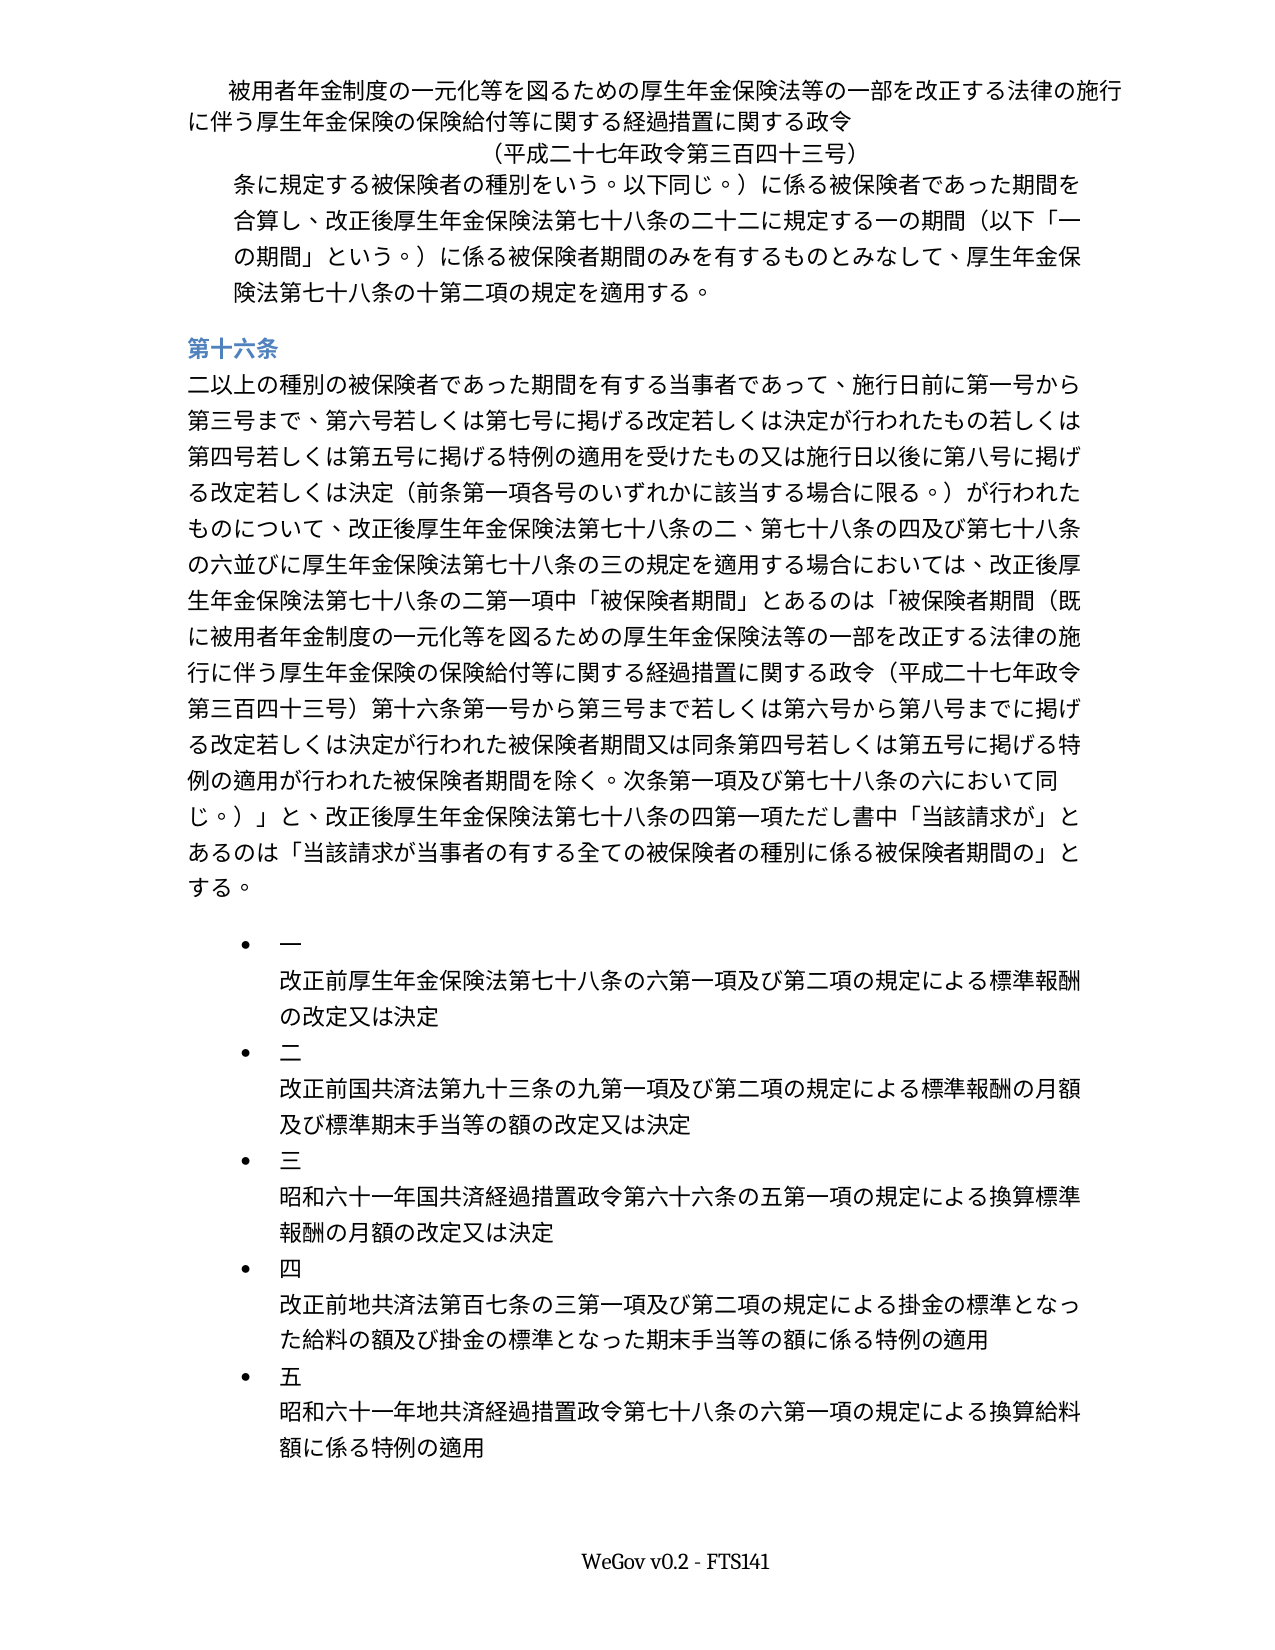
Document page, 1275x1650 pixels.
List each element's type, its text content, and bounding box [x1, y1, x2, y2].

list 四 改正前地共済法第百七条の三第一項及び第二項の規定による掛金の標準となった給料の額及び掛金の標準となった期末手当等の額に係る特例の適用 [242, 1253, 1087, 1356]
list 五 昭和六十一年地共済経過措置政令第七十八条の六第一項の規定による換算給料額に係る特例の適用 [242, 1360, 1087, 1463]
list 二 改正前国共済法第九十三条の九第一項及び第二項の規定による標準報酬の月額及び標準期末手当等の額の改定又は決定 [242, 1037, 1087, 1140]
text 二以上の種別の被保険者であった期間を有する当事者であって、施行日前に第一号から第三号まで、第六号若しくは第七号に掲げる改定若しくは決定が行われたもの若しくは第四号若しくは第五号に掲げる特例の適用を受けたもの又は施行日以後に第八号に掲げる改定若しくは決定（前条第一項各号のいずれかに該当する場合に限る。）が行われたものについて、改正後厚生年金保険法第七十八条の二、第七十八条の四及び第七十八条の六並びに厚生年金保険法第七十八条の三の規定を適用する場合においては、改正後厚生年金保険法第七十八条の二第一項中「被保険者期間」とあるのは「被保険者期間（既に被用者年金制度の一元化等を図るための厚生年金保険法等の一部を改正する法律の施行に伴う厚生年金保険の保険給付等に関する経過措置に関する政令（平成二十七年政令第三百四十三号）第十六条第一号から第三号まで若しくは第六号から第八号までに掲げる改定若しくは決定が行われた被保険者期間又は同条第四号若しくは第五号に掲げる特例の適用が行われた被保険者期間を除く。次条第一項及び第七十八条の六において同じ。）」と、改正後厚生年金保険法第七十八条の四第一項ただし書中「当該請求が」とあるのは「当該請求が当事者の有する全ての被保険者の種別に係る被保険者期間の」とする。 [187, 369, 1087, 904]
subtitle 第十六条 [187, 333, 1087, 364]
list 一 改正前厚生年金保険法第七十八条の六第一項及び第二項の規定による標準報酬の改定又は決定 [242, 929, 1087, 1032]
list 三 昭和六十一年国共済経過措置政令第六十六条の五第一項の規定による換算標準報酬の月額の改定又は決定 [242, 1145, 1087, 1248]
